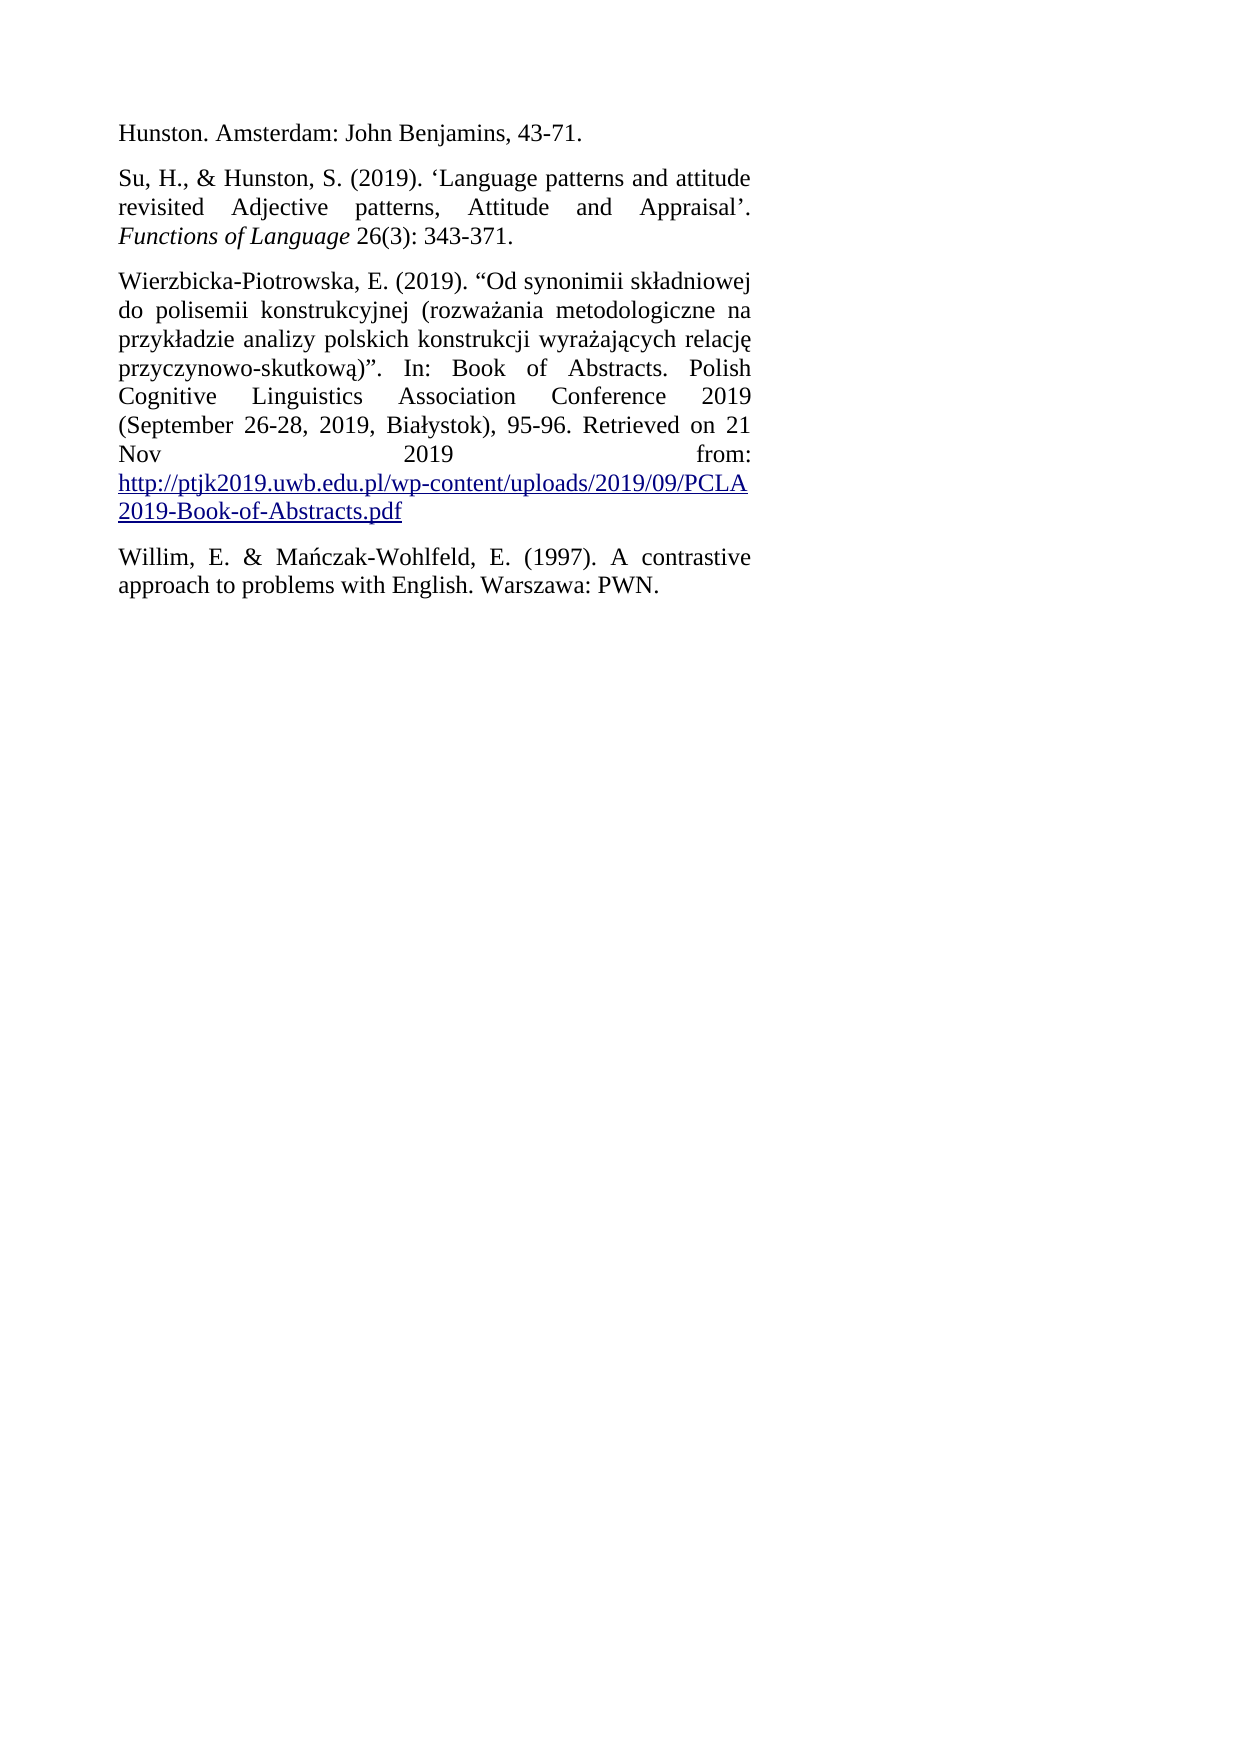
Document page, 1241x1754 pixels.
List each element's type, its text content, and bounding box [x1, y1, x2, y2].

text Willim, E. & Mańczak-Wohlfeld, E. (1997). A contrastive approach to problems with English. Warszawa: PWN. [118, 542, 752, 599]
text Wierzbicka-Piotrowska, E. (2019). “Od synonimii składniowej do polisemii konstrukcyjnej (rozważania metodologiczne na przykładzie analizy polskich konstrukcji wyrażających relację przyczynowo-skutkową)”. In: Book of Abstracts. Polish Cognitive Linguistics Association Conference 2019 (September 26-28, 2019, Białystok), 95-96. Retrieved on 21 Nov 2019 from: http://ptjk2019.uwb.edu.pl/wp-content/uploads/2019/09/PCLA2019-Book-of-Abstracts.pdf [118, 266, 752, 525]
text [118, 118, 752, 147]
text Su, H., & Hunston, S. (2019). ‘Language patterns and attitude revisited Adjective patterns, Attitude and Appraisal’. Functions of Language 26(3): 343-371. [118, 163, 752, 250]
